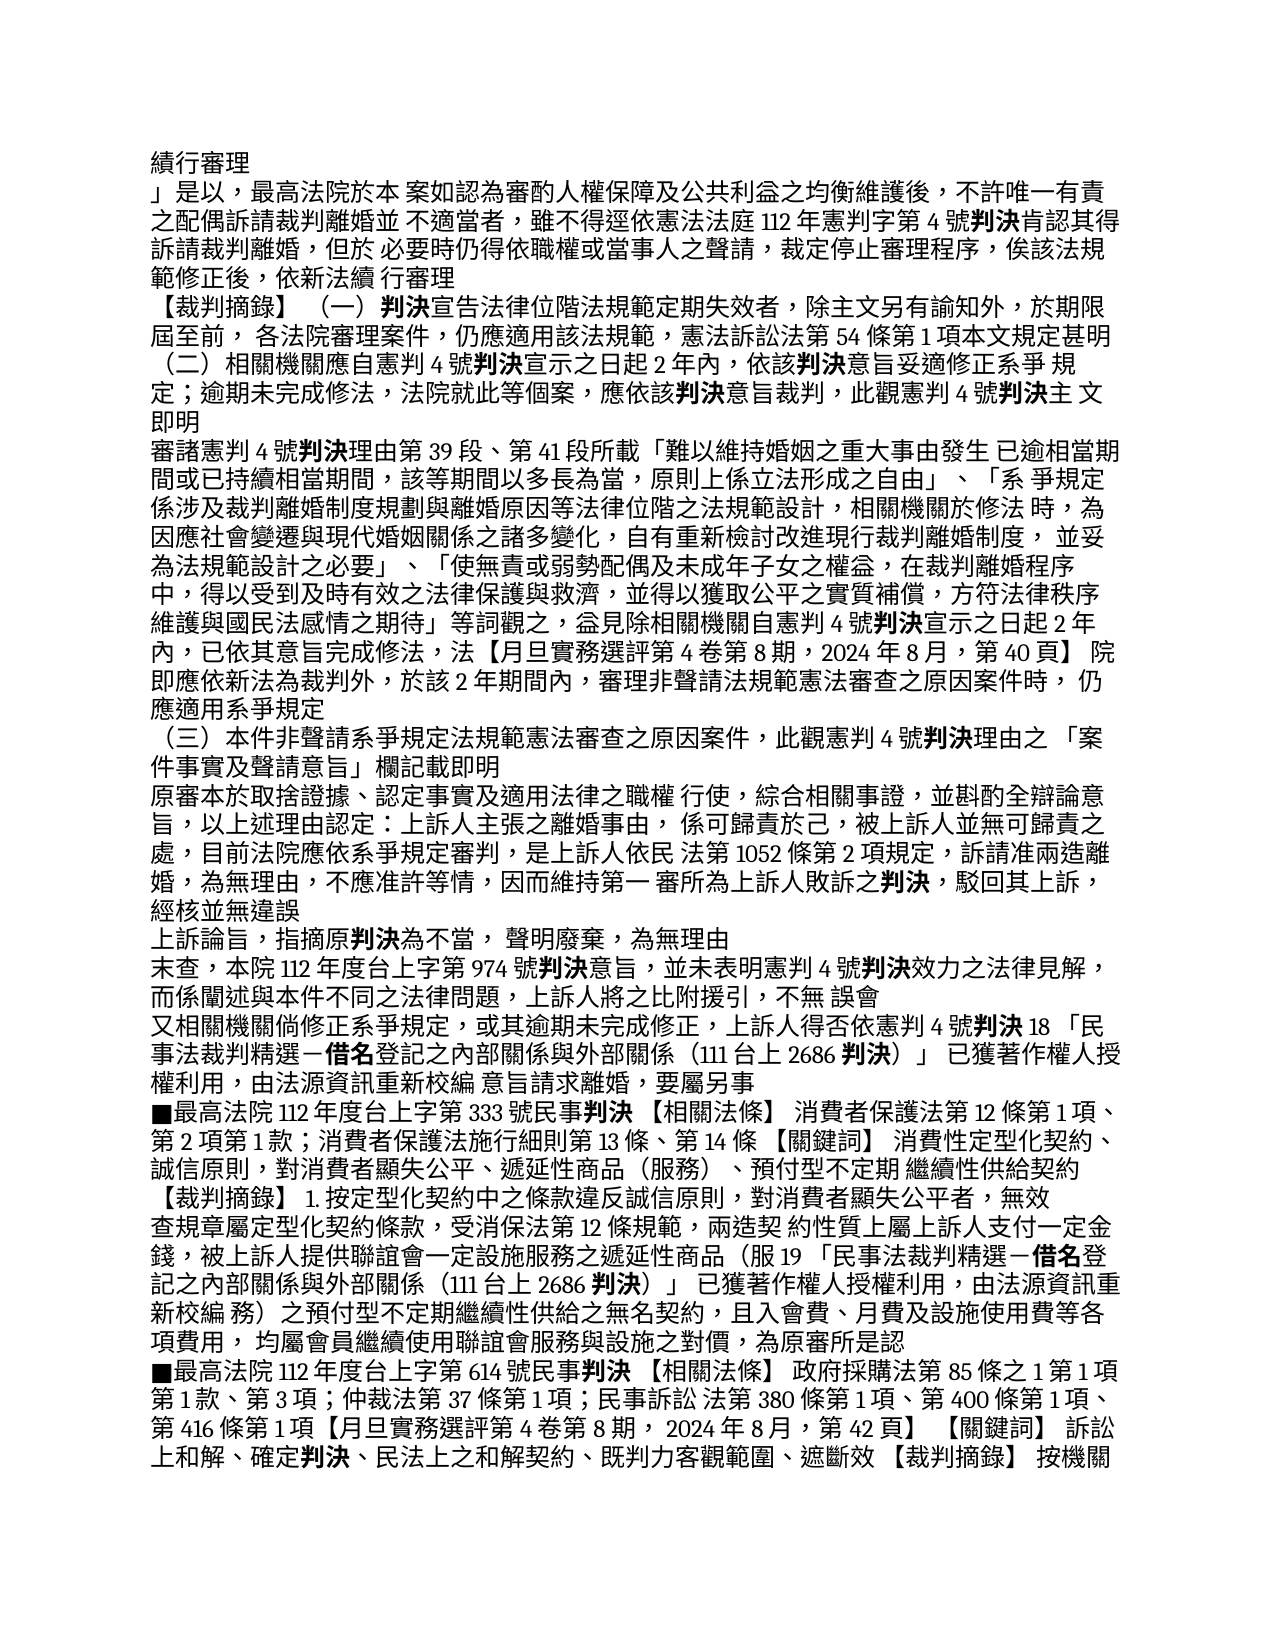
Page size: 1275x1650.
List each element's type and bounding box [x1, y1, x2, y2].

text [150, 150, 1125, 1472]
